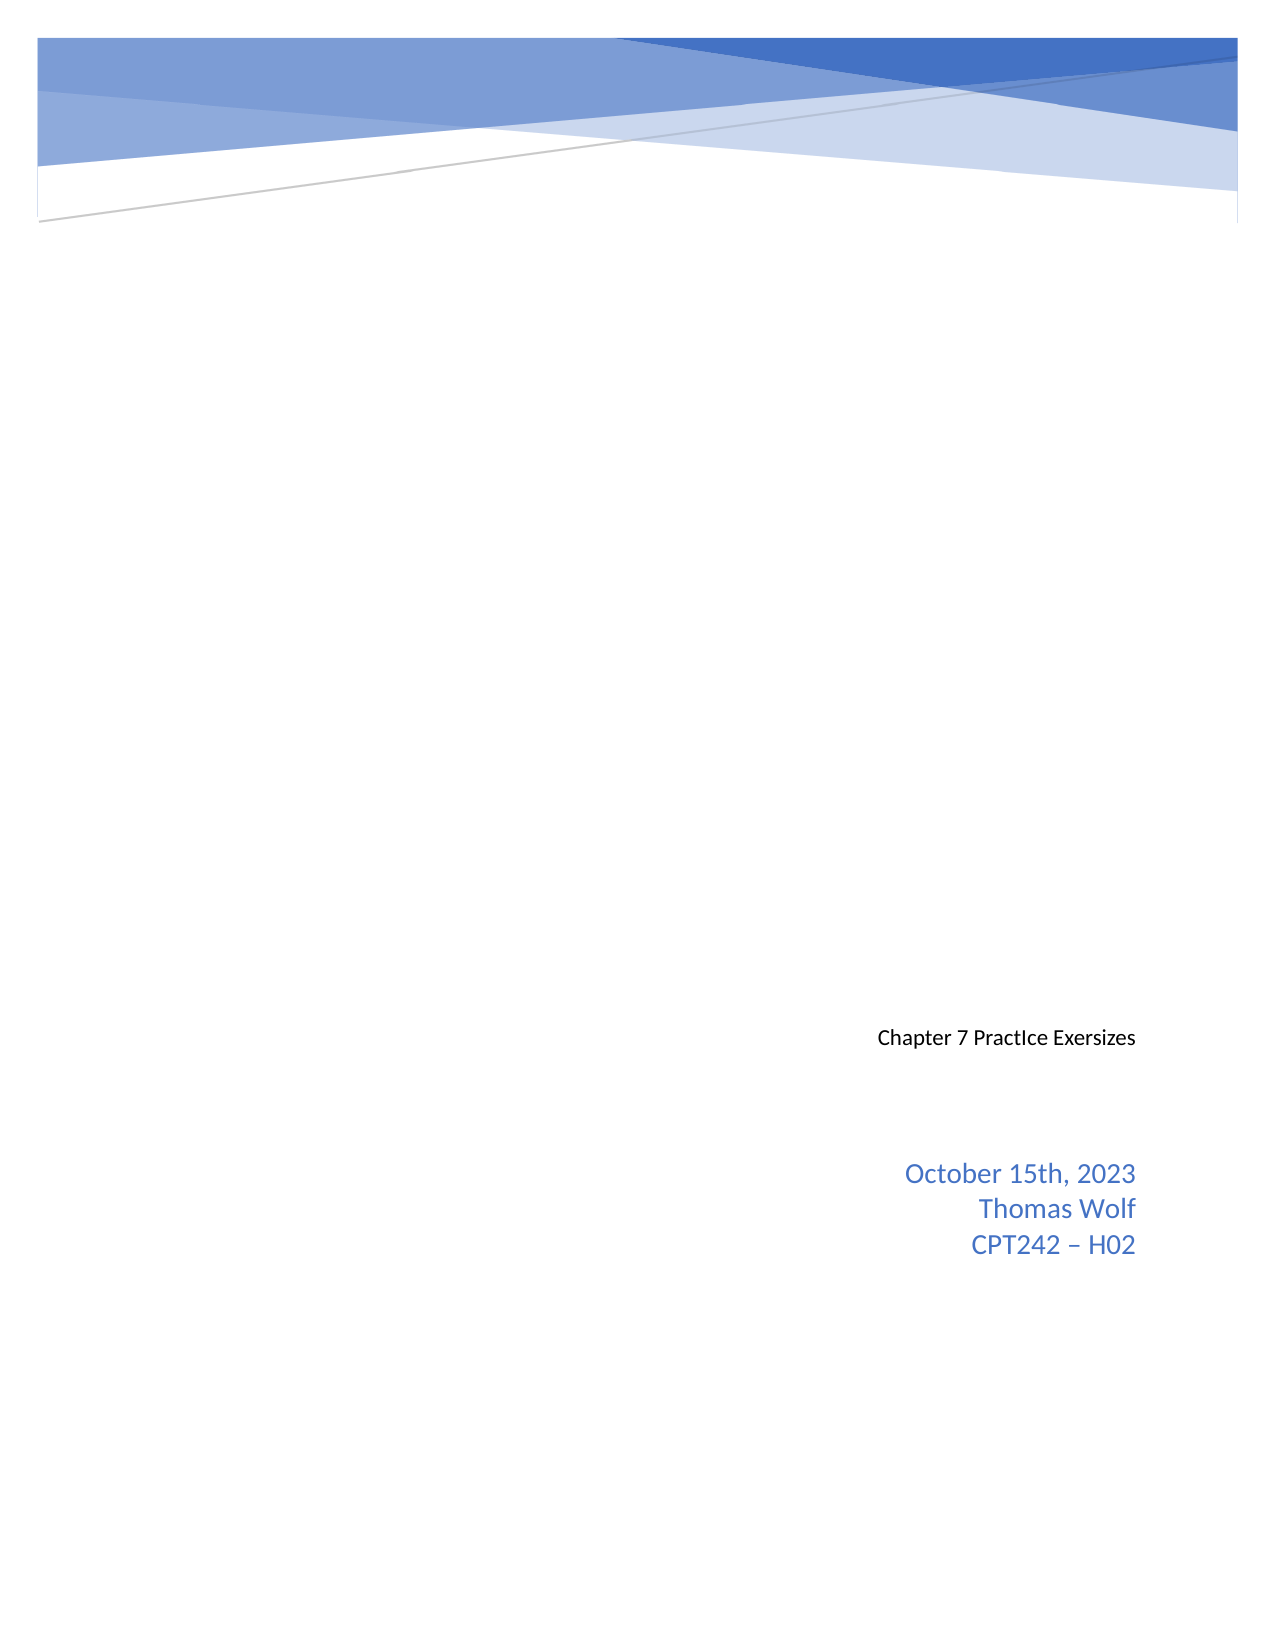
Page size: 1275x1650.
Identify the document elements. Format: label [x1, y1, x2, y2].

picture [37, 37, 1238, 238]
